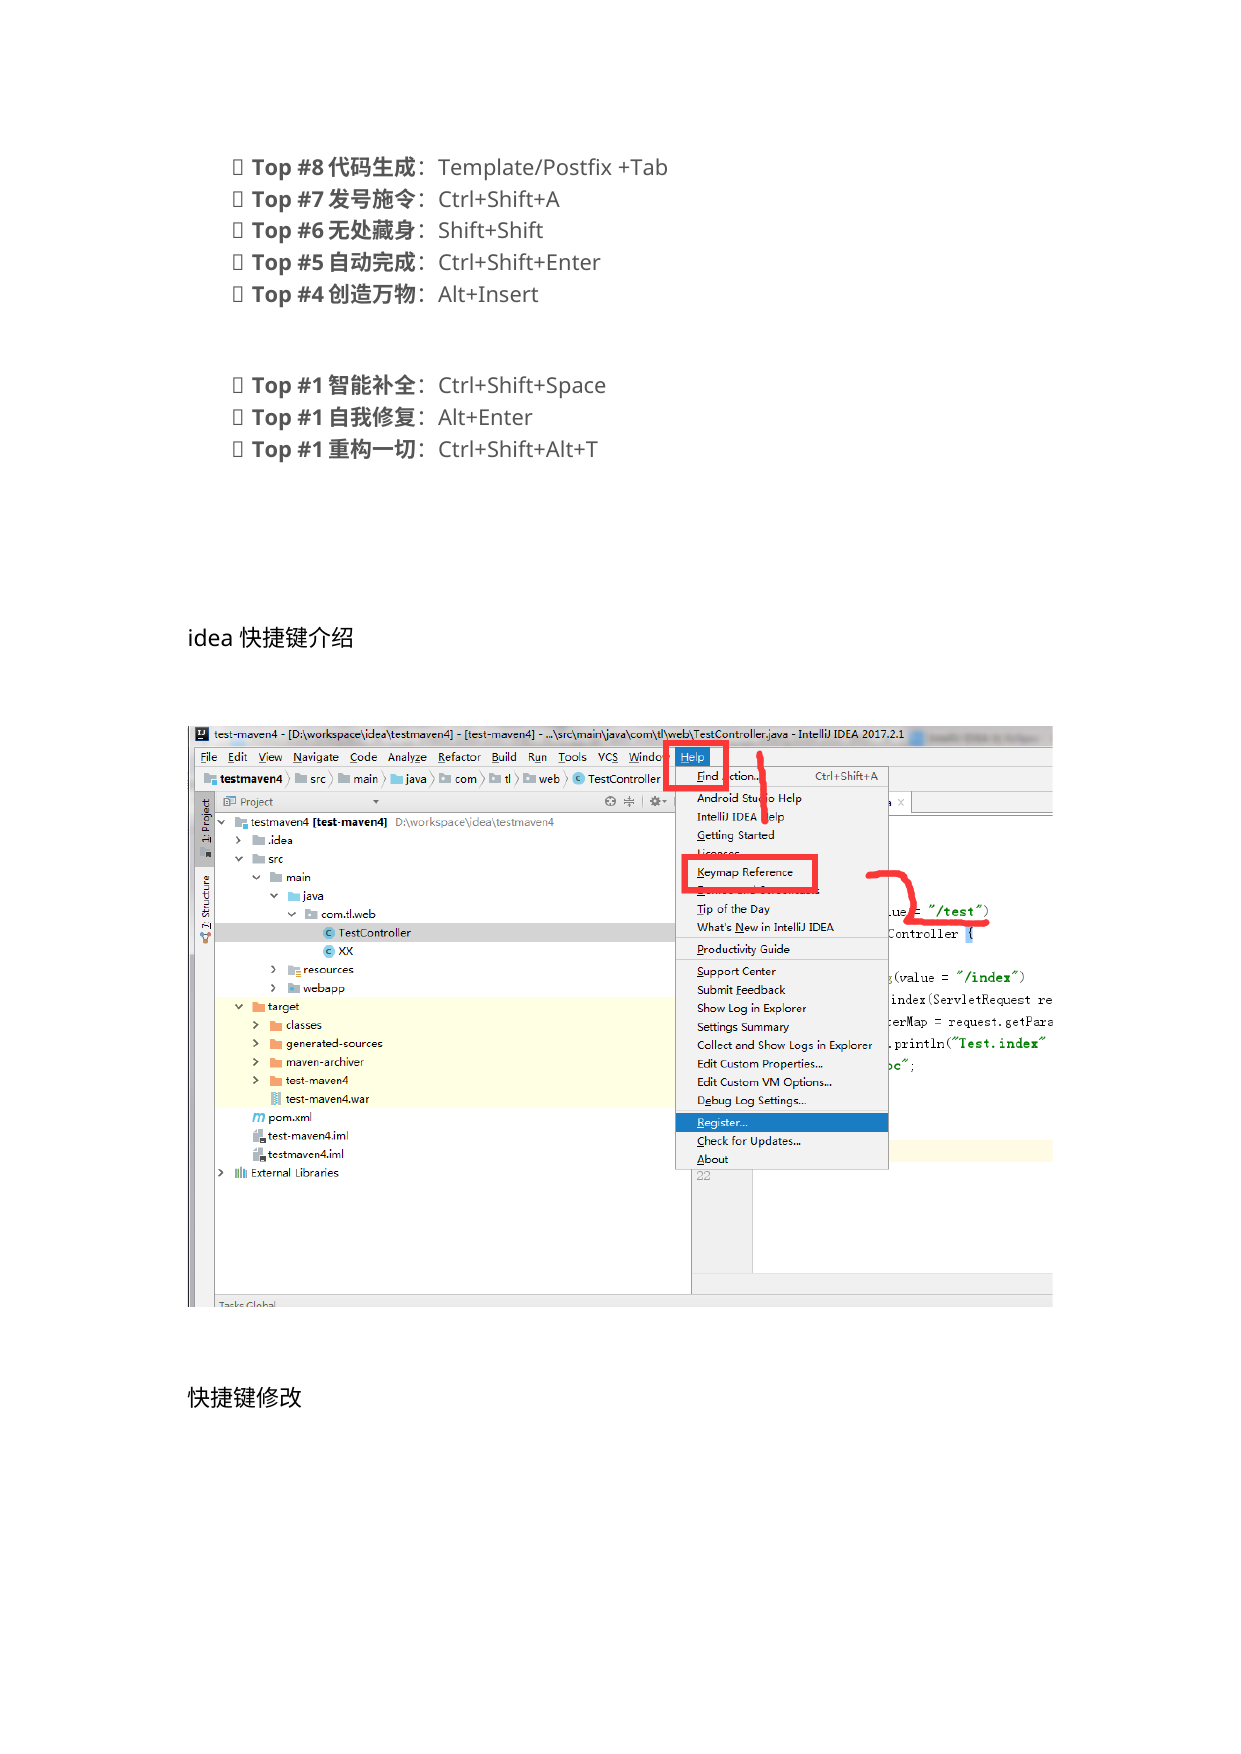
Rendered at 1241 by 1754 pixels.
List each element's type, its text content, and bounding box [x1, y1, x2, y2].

text  Top #8代码生成：Template/Postfix +Tab [231, 150, 1053, 182]
text  Top #5自动完成：Ctrl+Shift+Enter [231, 245, 1053, 277]
text  Top #4创造万物：Alt+Insert [231, 277, 1053, 309]
text idea 快捷键介绍 [187, 620, 1053, 653]
text  Top #7发号施令：Ctrl+Shift+A [231, 182, 1053, 213]
text  Top #1自我修复：Alt+Enter [231, 400, 1053, 432]
text  Top #1重构一切：Ctrl+Shift+Alt+T [231, 432, 1053, 464]
text 快捷键修改 [187, 1380, 1053, 1413]
picture [187, 726, 1053, 1307]
text  Top #6无处藏身：Shift+Shift [231, 213, 1053, 245]
text  Top #1智能补全：Ctrl+Shift+Space [231, 368, 1053, 400]
